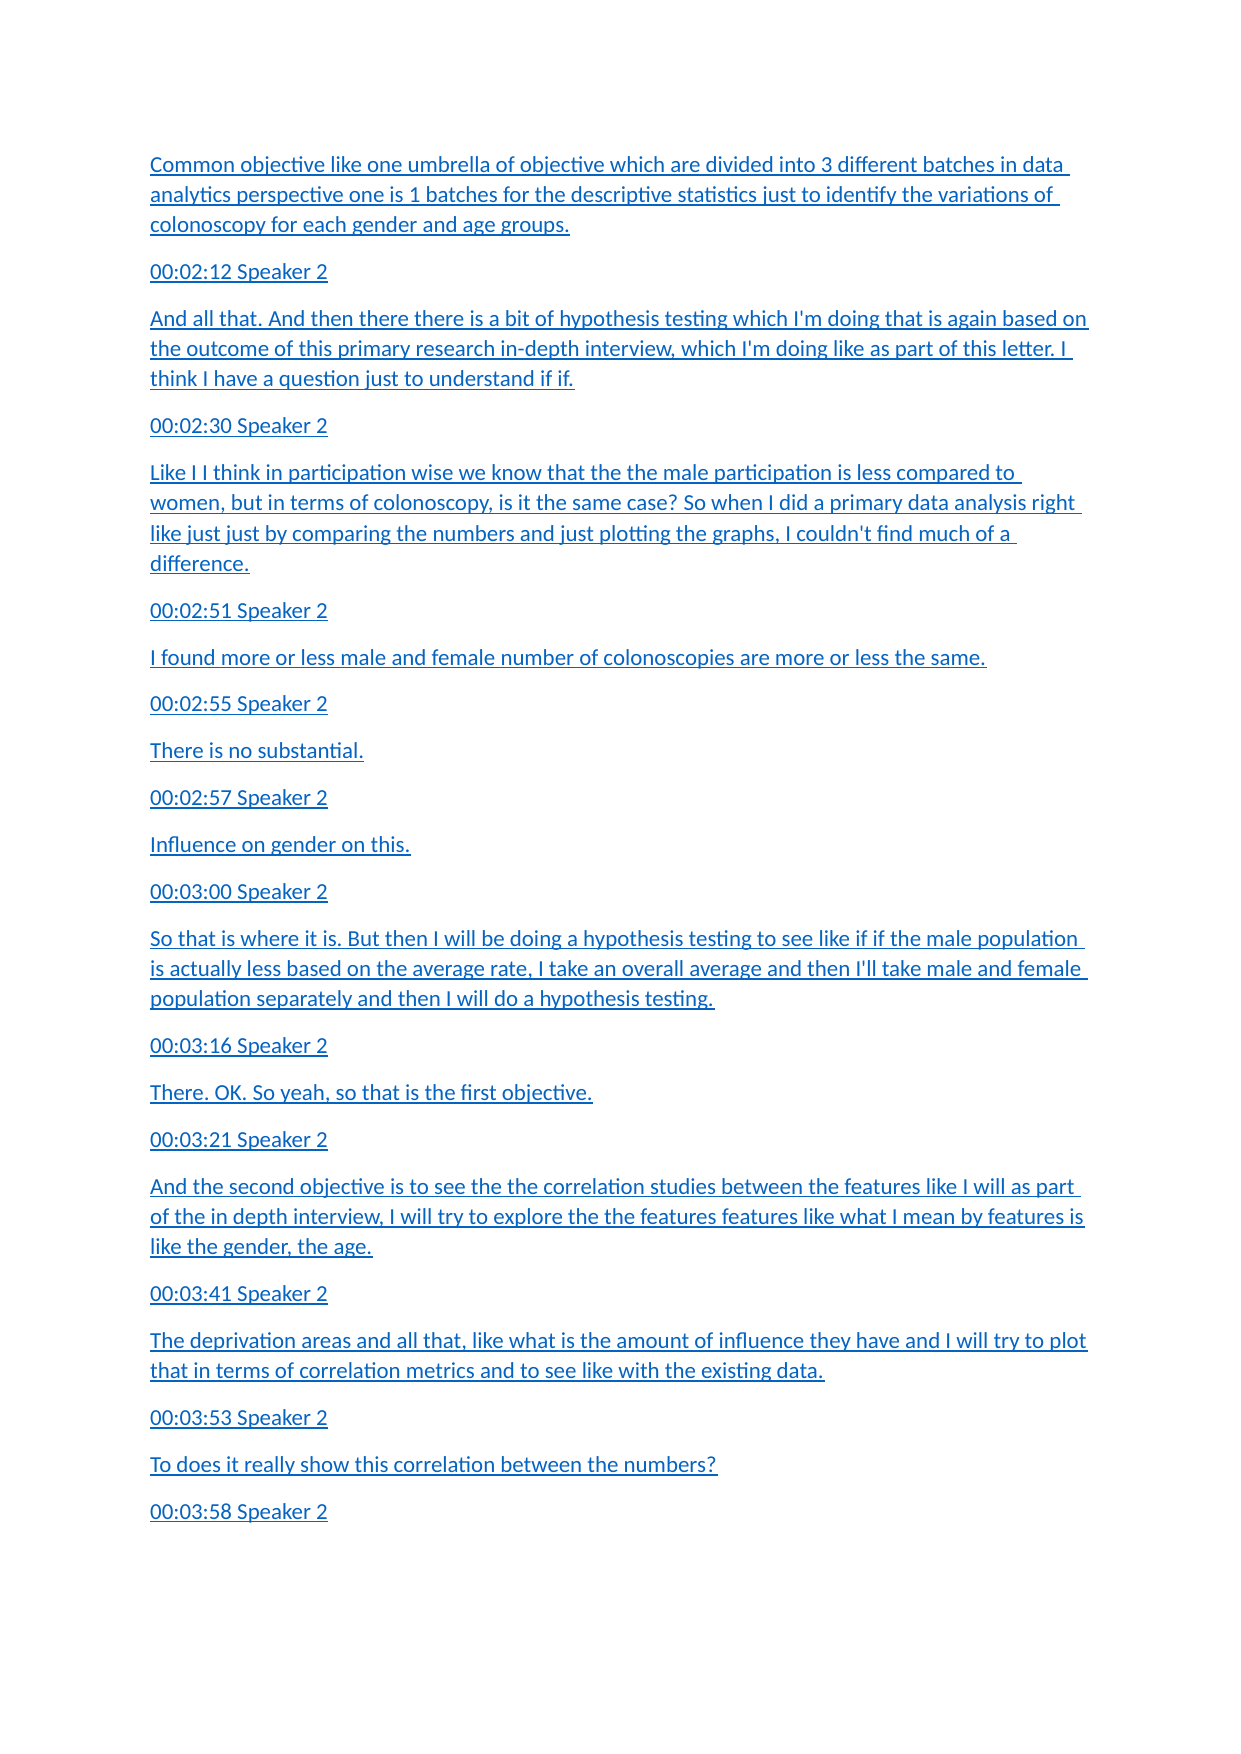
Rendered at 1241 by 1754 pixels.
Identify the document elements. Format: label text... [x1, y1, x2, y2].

text 00:03:53 Speaker 2 [150, 1403, 1090, 1431]
text 00:02:55 Speaker 2 [150, 689, 1090, 718]
text 00:03:00 Speaker 2 [150, 877, 1090, 905]
text So that is where it is. But then I will be doing a hypothesis testing to see like if if the male population is actually less based on the average rate, I take an overall average and then I'll take male and female population separately and then I will do a hypothesis testing. [150, 924, 1090, 1012]
text I found more or less male and female number of colonoscopies are more or less the same. [150, 643, 1090, 671]
text 00:03:41 Speaker 2 [150, 1279, 1090, 1307]
text Like I I think in participation wise we know that the the male participation is less compared to women, but in terms of colonoscopy, is it the same case? So when I did a primary data analysis right like just just by comparing the numbers and just plotting the graphs, I couldn't find much of a difference. [150, 458, 1090, 577]
text 00:03:16 Speaker 2 [150, 1031, 1090, 1059]
text 00:02:51 Speaker 2 [150, 596, 1090, 624]
text And the second objective is to see the the correlation studies between the features like I will as part of the in depth interview, I will try to explore the the features features like what I mean by features is like the gender, the age. [150, 1172, 1090, 1260]
text To does it really show this correlation between the numbers? [150, 1450, 1090, 1478]
text Common objective like one umbrella of objective which are divided into 3 different batches in data analytics perspective one is 1 batches for the descriptive statistics just to identify the variations of colonoscopy for each gender and age groups. [150, 150, 1090, 238]
text There is no substantial. [150, 736, 1090, 764]
text And all that. And then there there is a bit of hypothesis testing which I'm doing that is again based on the outcome of this primary research in-depth interview, which I'm doing like as part of this letter. I think I have a question just to understand if if. [150, 304, 1090, 393]
text 00:02:30 Speaker 2 [150, 411, 1090, 439]
text 00:02:57 Speaker 2 [150, 783, 1090, 811]
text 00:03:58 Speaker 2 [150, 1497, 1090, 1525]
text There. OK. So yeah, so that is the first objective. [150, 1078, 1090, 1106]
text 00:02:12 Speaker 2 [150, 257, 1090, 285]
text 00:03:21 Speaker 2 [150, 1125, 1090, 1153]
text Influence on gender on this. [150, 830, 1090, 858]
text The deprivation areas and all that, like what is the amount of influence they have and I will try to plot that in terms of correlation metrics and to see like with the existing data. [150, 1326, 1090, 1384]
